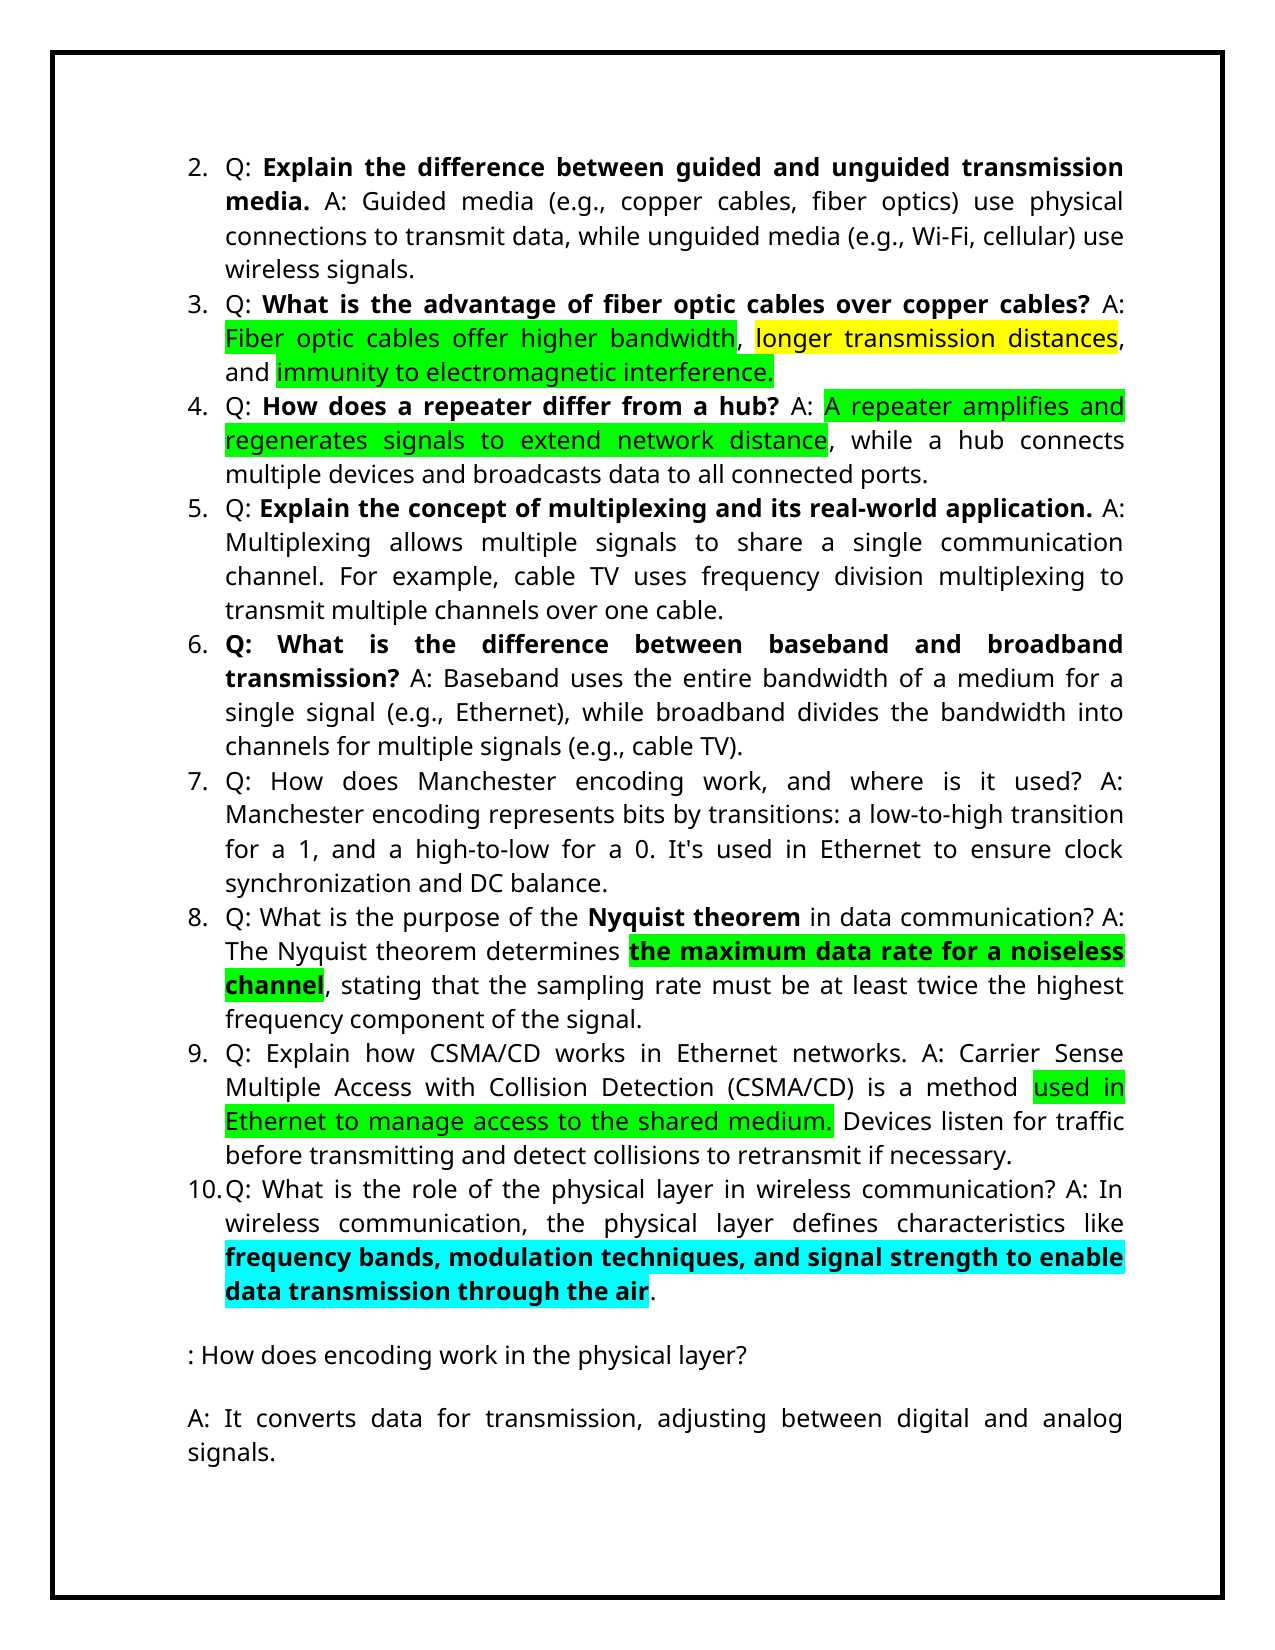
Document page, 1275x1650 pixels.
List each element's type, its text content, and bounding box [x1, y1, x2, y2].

list Q: How does Manchester encoding work, and where is it used? A: Manchester encoding represents bits by transitions: a low-to-high transition for a 1, and a high-to-low for a 0. It's used in Ethernet to ensure clock synchronization and DC balance. [187, 763, 1125, 899]
list Q: Explain the difference between guided and unguided transmission media. A: Guided media (e.g., copper cables, fiber optics) use physical connections to transmit data, while unguided media (e.g., Wi-Fi, cellular) use wireless signals. [187, 150, 1125, 286]
list Q: What is the advantage of fiber optic cables over copper cables? A: Fiber optic cables offer higher bandwidth, longer transmission distances, and immunity to electromagnetic interference. [187, 286, 1125, 388]
list Q: Explain the concept of multiplexing and its real-world application. A: Multiplexing allows multiple signals to share a single communication channel. For example, cable TV uses frequency division multiplexing to transmit multiple channels over one cable. [187, 491, 1125, 627]
text A: It converts data for transmission, adjusting between digital and analog signals. [187, 1401, 1125, 1469]
list Q: How does a repeater differ from a hub? A: A repeater amplifies and regenerates signals to extend network distance, while a hub connects multiple devices and broadcasts data to all connected ports. [187, 388, 1125, 491]
list Q: What is the purpose of the Nyquist theorem in data communication? A: The Nyquist theorem determines the maximum data rate for a noiseless channel, stating that the sampling rate must be at least twice the highest frequency component of the signal. [187, 899, 1125, 1036]
text : How does encoding work in the physical layer? [187, 1337, 1125, 1371]
list Q: What is the difference between baseband and broadband transmission? A: Baseband uses the entire bandwidth of a medium for a single signal (e.g., Ethernet), while broadband divides the bandwidth into channels for multiple signals (e.g., cable TV). [187, 627, 1125, 763]
list Q: What is the role of the physical layer in wireless communication? A: In wireless communication, the physical layer defines characteristics like frequency bands, modulation techniques, and signal strength to enable data transmission through the air. [187, 1172, 1125, 1308]
list Q: Explain how CSMA/CD works in Ethernet networks. A: Carrier Sense Multiple Access with Collision Detection (CSMA/CD) is a method used in Ethernet to manage access to the shared medium. Devices listen for traffic before transmitting and detect collisions to retransmit if necessary. [187, 1036, 1125, 1172]
